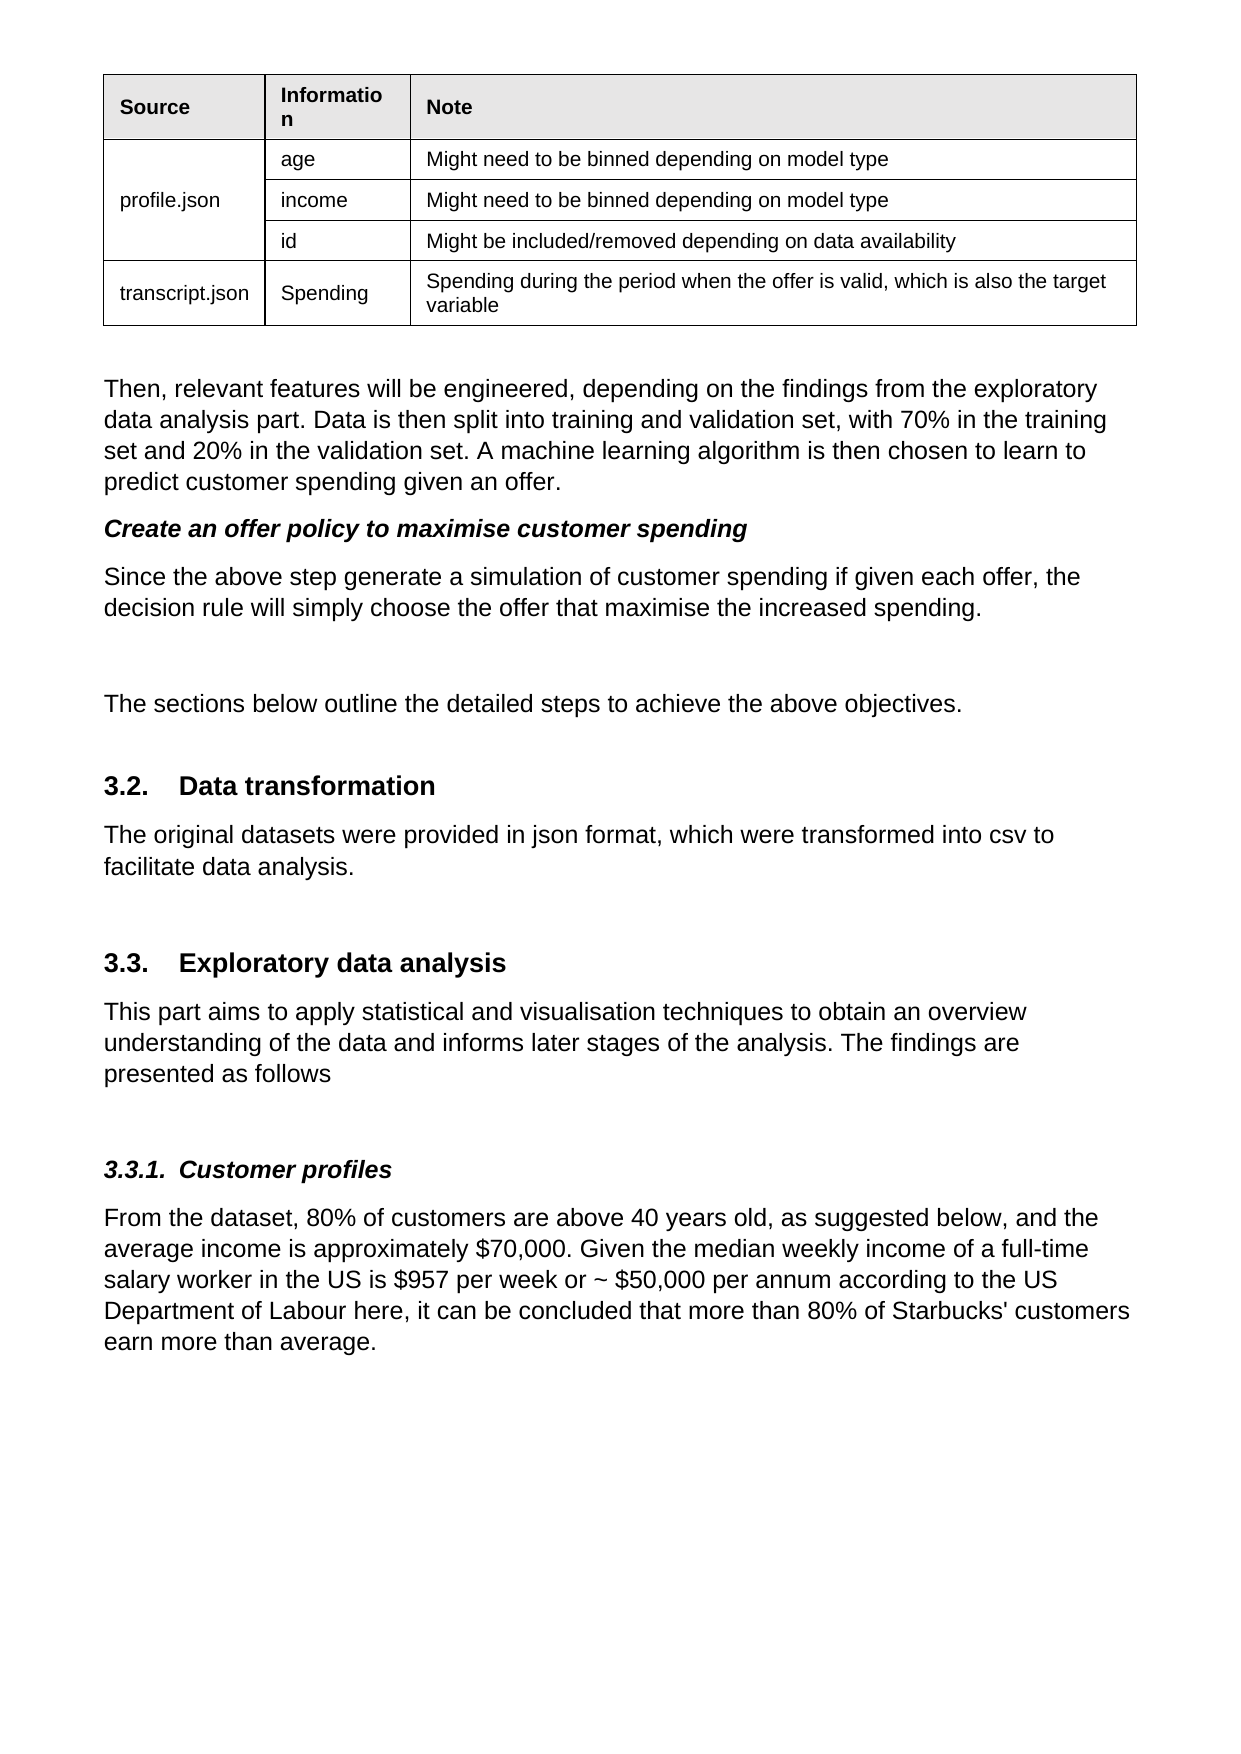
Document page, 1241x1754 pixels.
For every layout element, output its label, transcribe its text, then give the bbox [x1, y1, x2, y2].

table_cell Spending during the period when the offer is valid, which is also the target variable [411, 261, 1136, 325]
table_header Information [266, 75, 410, 138]
subtitle Customer profiles [103, 1155, 1137, 1184]
table_cell transcript.json [104, 261, 264, 325]
table_cell Might need to be binned depending on model type [411, 140, 1136, 179]
table_header Source [104, 75, 264, 138]
table_cell age [266, 140, 410, 179]
subtitle Data transformation [103, 770, 1137, 801]
table_header Note [411, 75, 1136, 138]
text The original datasets were provided in json format, which were transformed into csv to facilitate data analysis. [103, 821, 1137, 880]
table_cell profile.json [104, 140, 264, 260]
table_cell id [266, 221, 410, 260]
text Then, relevant features will be engineered, depending on the findings from the exploratory data analysis part. Data is then split into training and validation set, with 70% in the training set and 20% in the validation set. A machine learning algorithm is then chosen to learn to predict customer spending given an offer. [103, 374, 1137, 496]
table_cell Spending [266, 261, 410, 325]
text Create an offer policy to maximise customer spending [103, 514, 1137, 543]
text From the dataset, 80% of customers are above 40 years old, as suggested below, and the average income is approximately $70,000. Given the median weekly income of a full-time salary worker in the US is $957 per week or ~ $50,000 per annum according to the US Department of Labour here, it can be concluded that more than 80% of Starbucks' customers earn more than average. [103, 1203, 1137, 1356]
text This part aims to apply statistical and visualisation techniques to obtain an overview understanding of the data and informs later stages of the analysis. The findings are presented as follows [103, 997, 1137, 1088]
text Since the above step generate a simulation of customer spending if given each offer, the decision rule will simply choose the offer that maximise the increased spending. [103, 562, 1137, 622]
table_cell Might need to be binned depending on model type [411, 180, 1136, 220]
table_cell Might be included/removed depending on data availability [411, 221, 1136, 260]
subtitle Exploratory data analysis [103, 947, 1137, 978]
table_cell income [266, 180, 410, 220]
text The sections below outline the detailed steps to achieve the above objectives. [103, 689, 1137, 717]
